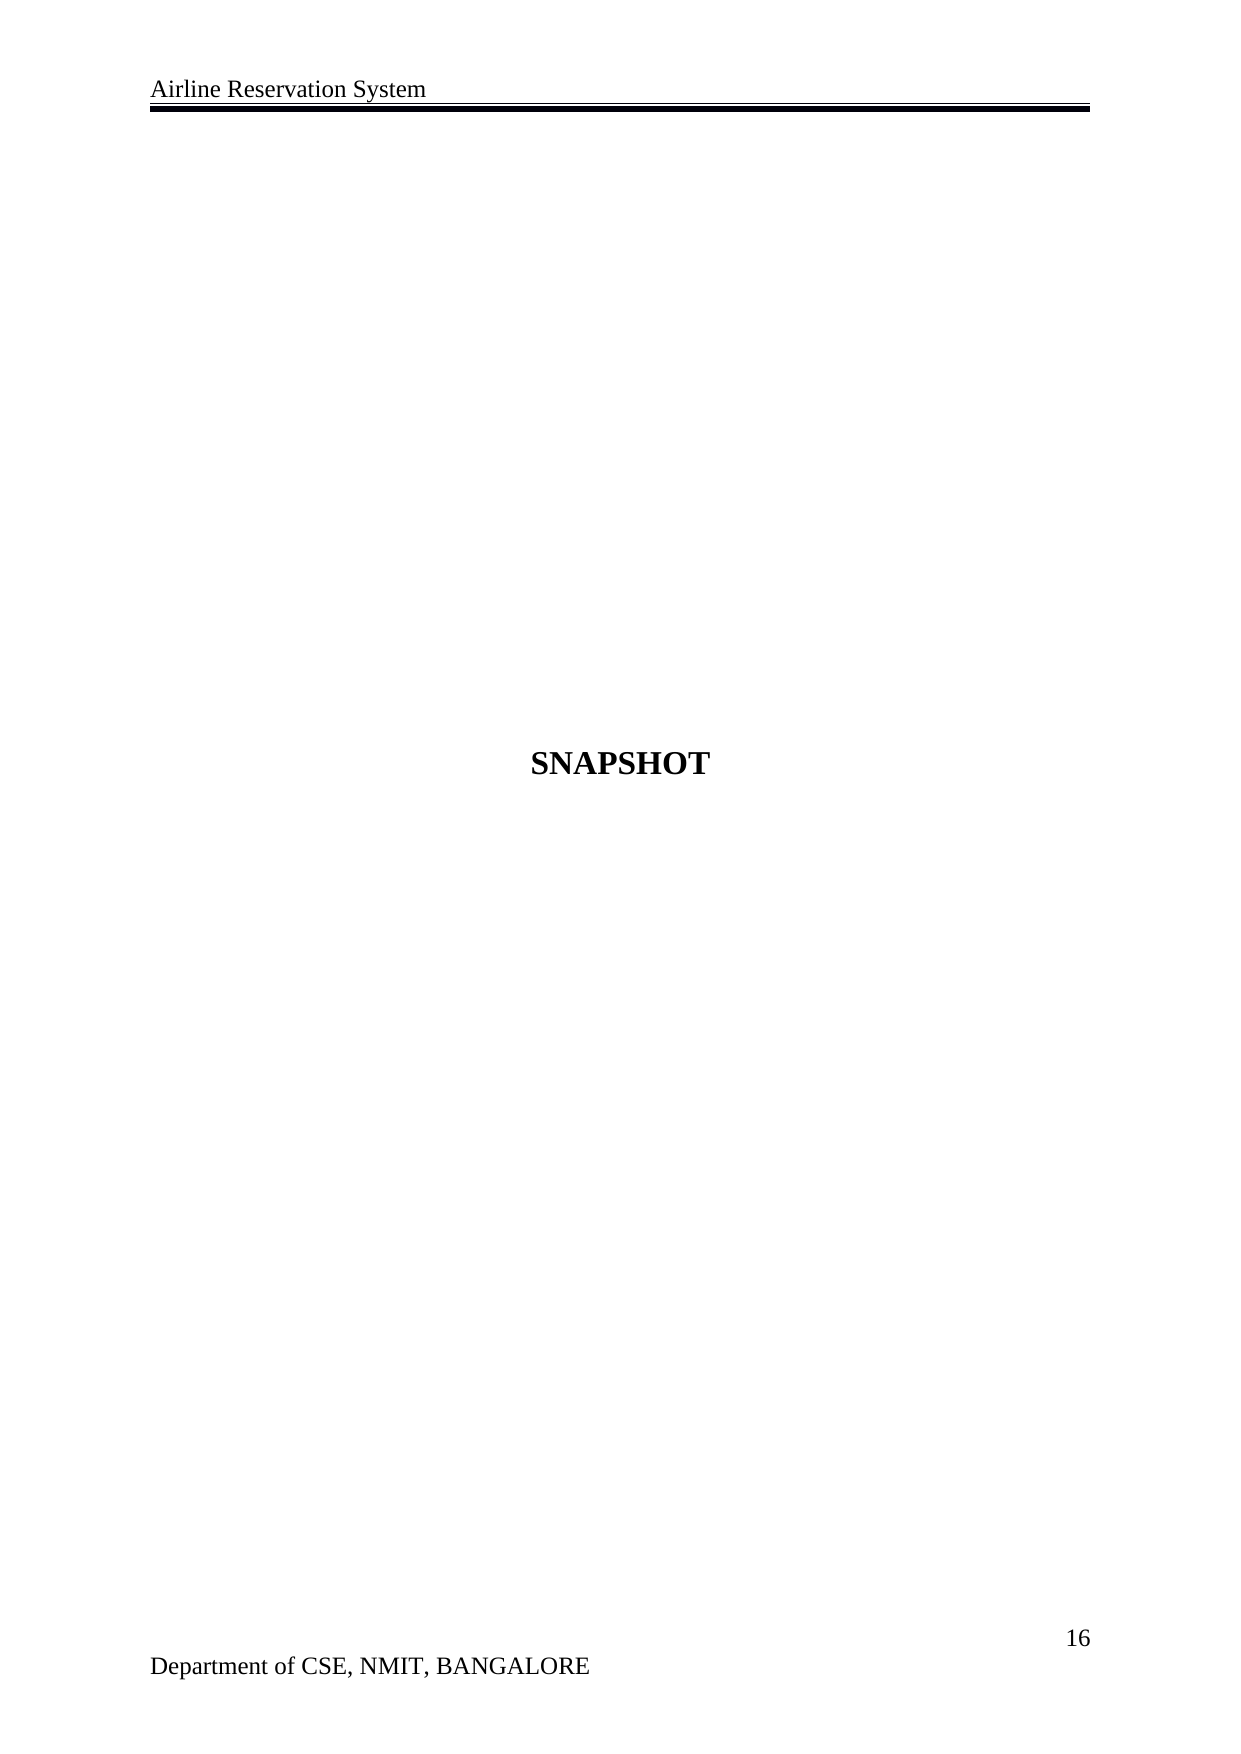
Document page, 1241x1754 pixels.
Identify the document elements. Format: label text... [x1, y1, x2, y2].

text SNAPSHOT [150, 743, 1090, 782]
